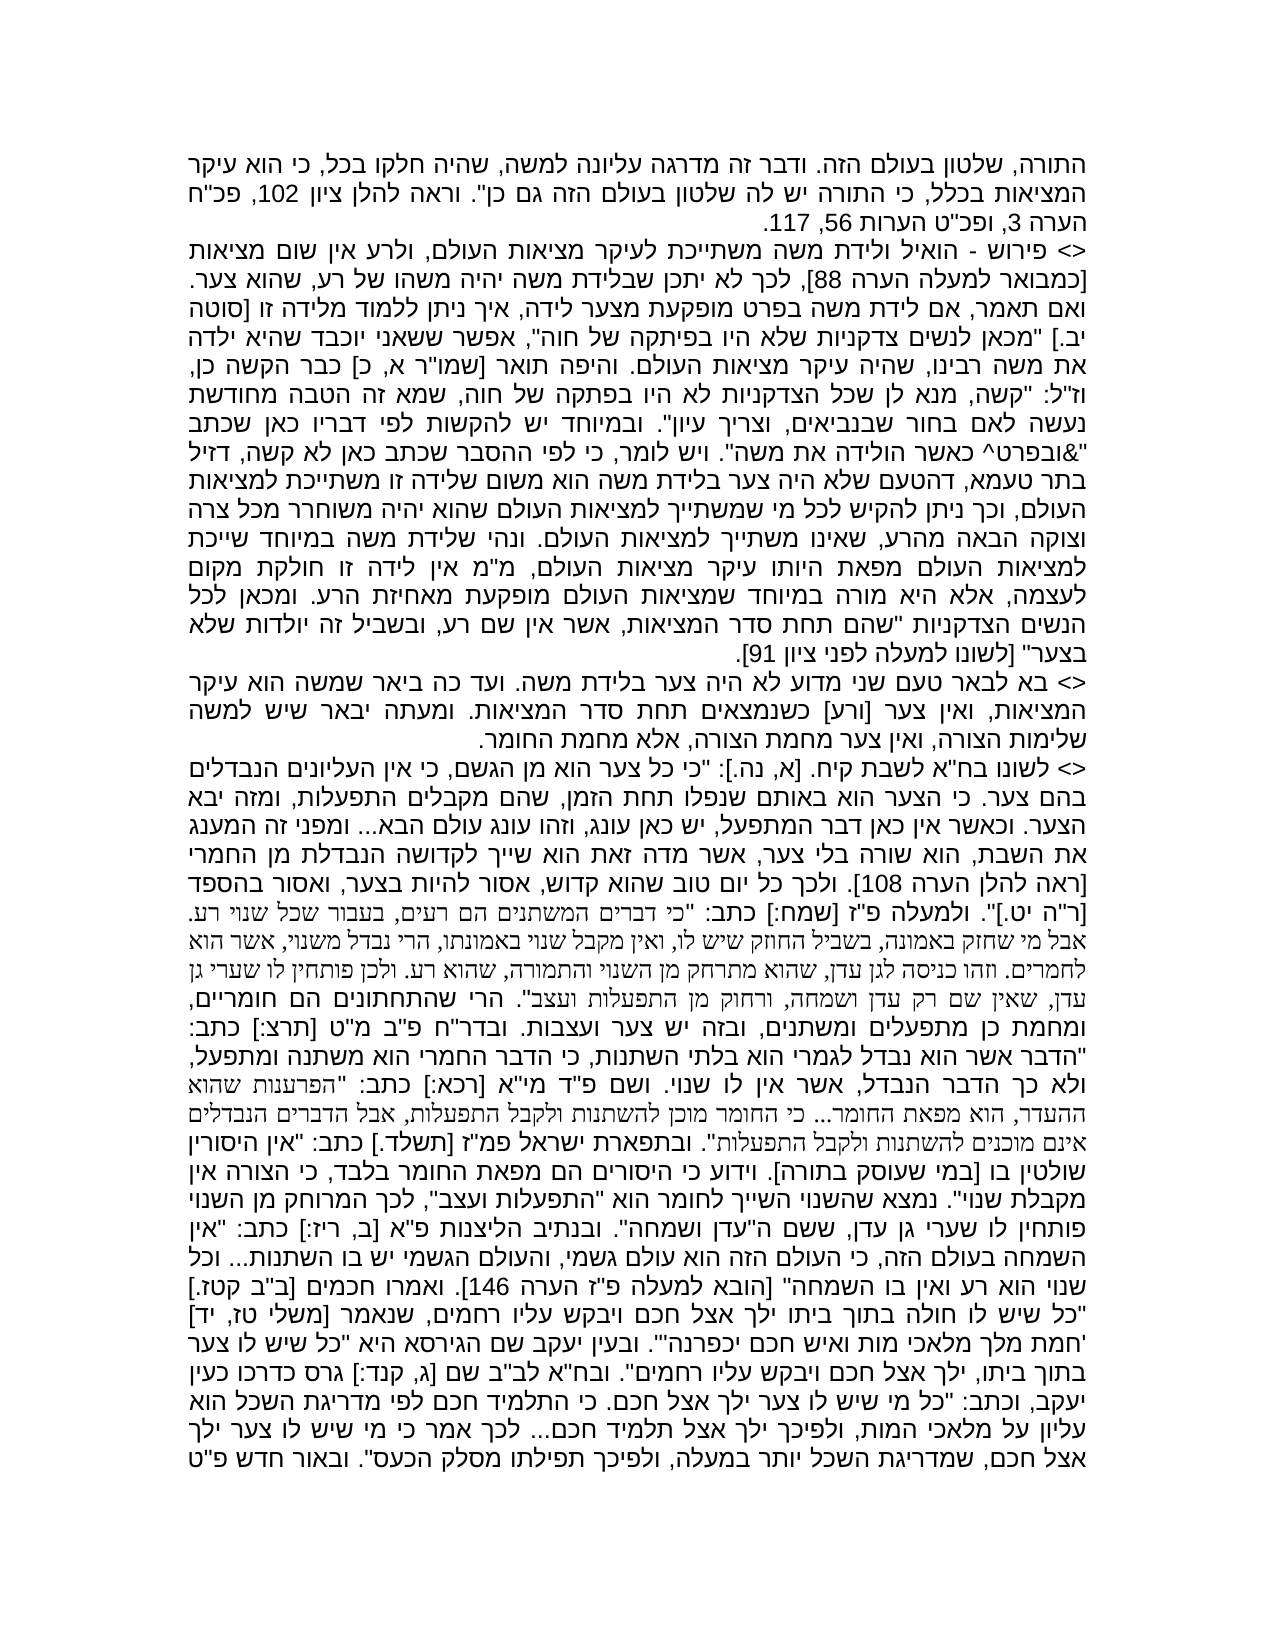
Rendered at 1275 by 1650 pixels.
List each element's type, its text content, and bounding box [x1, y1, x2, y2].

text <> בא לבאר טעם שני מדוע לא היה צער בלידת משה. ועד כה ביאר שמשה הוא עיקר המציאות, ואין צער [ורע] כשנמצאים תחת סדר המציאות. ומעתה יבאר שיש למשה שלימות הצורה, ואין צער מחמת הצורה, אלא מחמת החומר. [187, 926, 1087, 1013]
text <> פירוש - הואיל ולידת משה משתייכת לעיקר מציאות העולם, ולרע אין שום מציאות [כמבואר למעלה הערה 88], לכך לא יתכן שבלידת משה יהיה משהו של רע, שהוא צער. ואם תאמר, אם לידת משה בפרט מופקעת מצער לידה, איך ניתן ללמוד מלידה זו [סוטה יב.] "מכאן לנשים צדקניות שלא היו בפיתקה של חוה", אפשר ששאני יוכבד שהיא ילדה את משה רבינו, שהיה עיקר מציאות העולם. והיפה תואר [שמו"ר א, כ] כבר הקשה כן, וז"ל: "קשה, מנא לן שכל הצדקניות לא היו בפתקה של חוה, שמא זה הטבה מחודשת נעשה לאם בחור שבנביאים, וצריך עיון". ובמיוחד יש להקשות לפי דבריו כאן שכתב "&ובפרט^ כאשר הולידה את משה". ויש לומר, כי לפי ההסבר שכתב כאן לא קשה, דזיל בתר טעמא, דהטעם שלא היה צער בלידת משה הוא משום שלידה זו משתייכת למציאות העולם, וכך ניתן להקיש לכל מי שמשתייך למציאות העולם שהוא יהיה משוחרר מכל צרה וצוקה הבאה מהרע, שאינו משתייך למציאות העולם. ונהי שלידת משה במיוחד שייכת למציאות העולם מפאת היותו עיקר מציאות העולם, מ"מ אין לידה זו חולקת מקום לעצמה, אלא היא מורה במיוחד שמציאות העולם מופקעת מאחיזת הרע. ומכאן לכל הנשים הצדקניות "שהם תחת סדר המציאות, אשר אין שם רע, ובשביל זה יולדות שלא בצער" [לשונו למעלה לפני ציון 91]. [187, 495, 1087, 926]
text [187, 1013, 1087, 1473]
text <> לשונו למעלה [לאחר ציון 14]: "כי כאשר ילדה את משה רבינו עליו השלום, שהיה על כל בני אדם במעלה, כדכתיב [דברים לד, י] 'לא קם נביא כמשה עוד'. ומעלת משה הוא מעולם העליון". וראה למעלה הערה 15 שהובאו כמה מקורות המבארים שמעולם לא קם אדם אחר כמשה, והוא מבחר המין האנושי. ובתפארת ישראל פס"ג [תתקפג:] כתב: "כי משה רבינו ע"ה היה לו עולם הזה גם כן, הוא עולם המורגש. עד שאמרו בפרק חלק [סנהדרין צח:] לא נברא העולם הזה אלא למשה, כדאיתא שם. וכן אמרו במדרש [ב"ר א, ד] בשביל משה נברא העולם... ואיך לא יהיה משה עיקר עולם הזה, שהרי הוא היה משלים את העולם על ידי התורה שנתנה על ידו... כשם שמדרגת משה רבינו ע"ה בעולם הנבדל, כך היה מדרגתו בעולם הזה, ולשתי שלחנות זכה. ומזה תראה שהיה למשה, שהוא בפרט מוכן לקבל התורה, שלטון בעולם הזה. ודבר זה מדרגה עליונה למשה, שהיה חלקו בכל, כי הוא עיקר המציאות בכלל, כי התורה יש לה שלטון בעולם הזה גם כן". וראה להלן ציון 102, פכ"ח הערה 3, ופכ"ט הערות 56, 117. [187, 150, 1087, 495]
